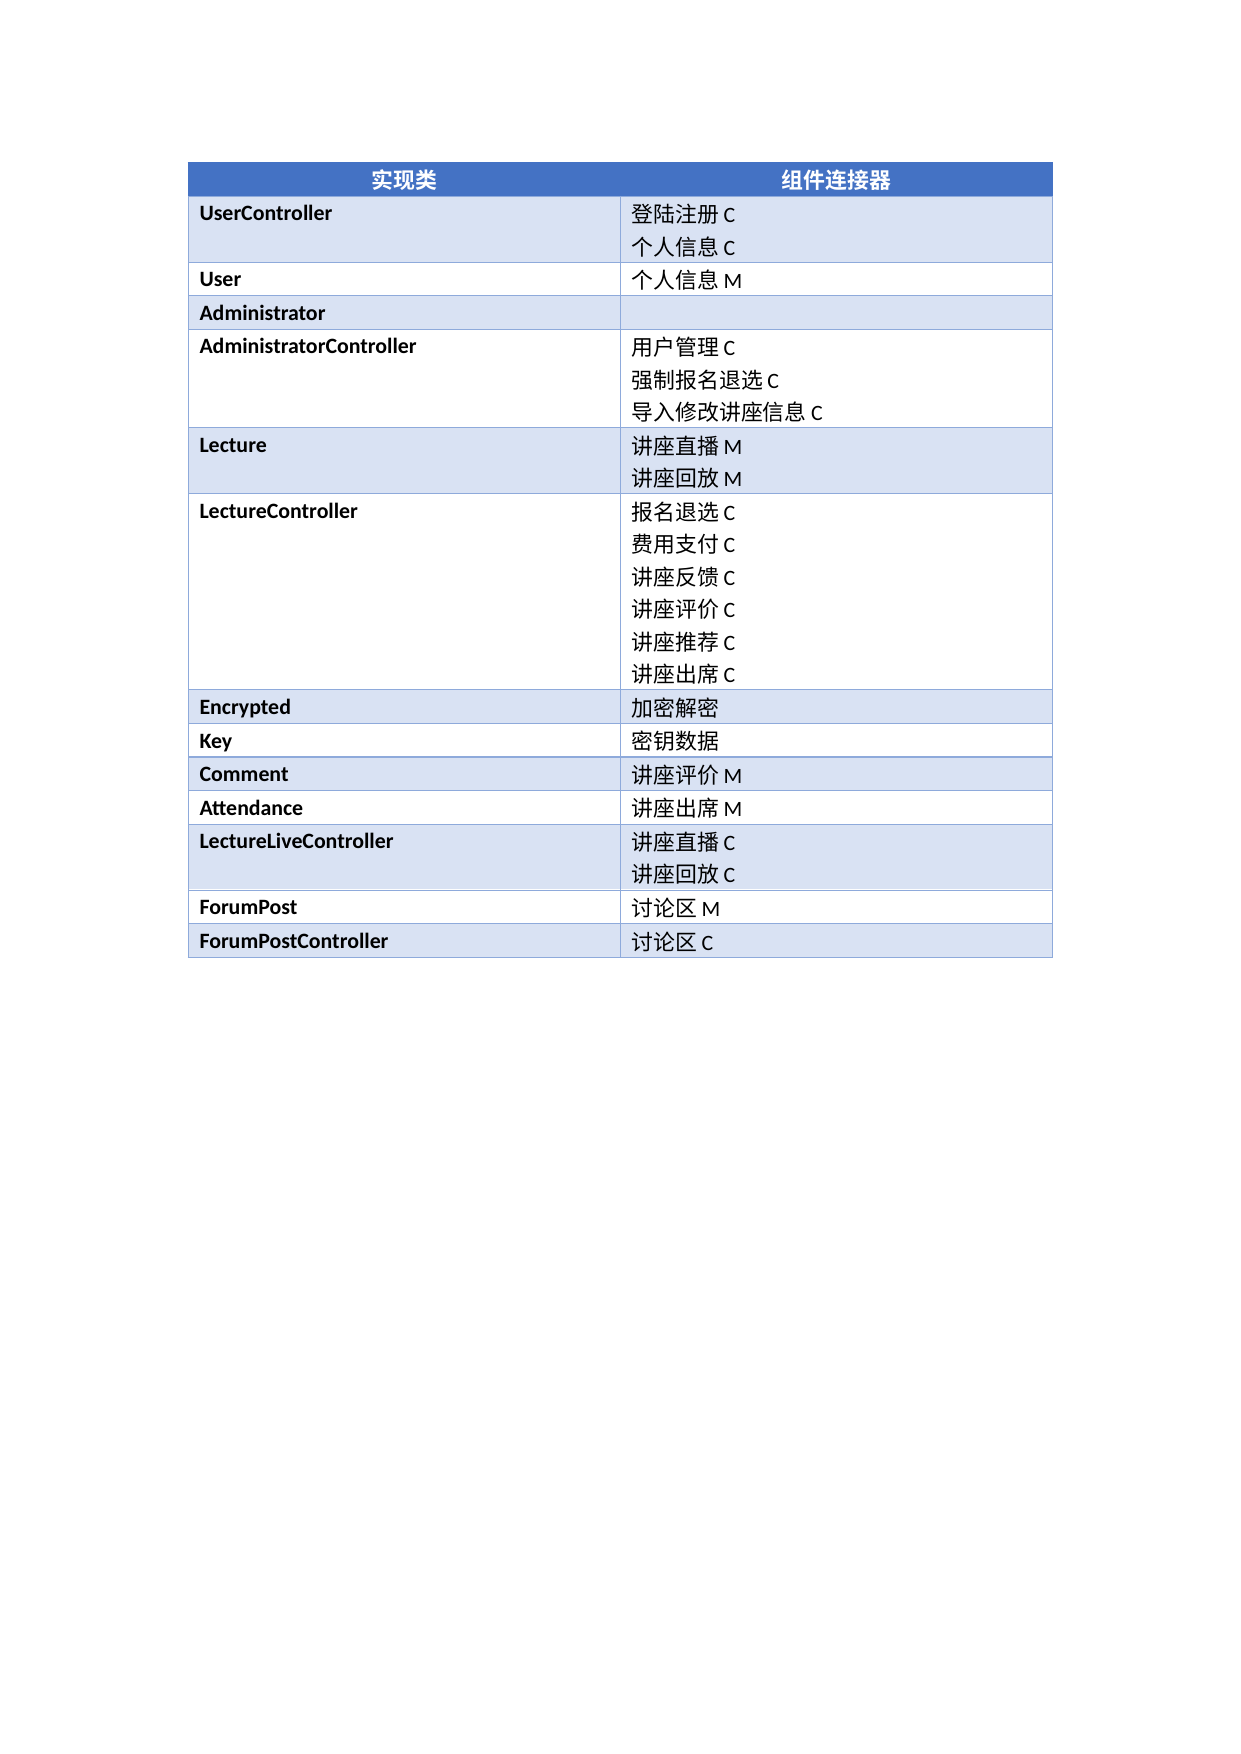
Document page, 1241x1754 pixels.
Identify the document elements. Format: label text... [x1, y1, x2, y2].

table_cell ForumPostController [189, 924, 620, 957]
table_cell User [189, 263, 620, 295]
table_cell 登陆注册C 个人信息C [621, 197, 1052, 262]
table_cell 讲座评价M [621, 758, 1052, 790]
table_cell UserController [189, 197, 620, 262]
table_cell [621, 296, 1052, 329]
table_cell 加密解密 [621, 690, 1052, 723]
table_cell LectureLiveController [189, 825, 620, 889]
table_cell AdministratorController [189, 330, 620, 427]
table_cell 讲座出席M [621, 791, 1052, 823]
table_cell LectureController [189, 494, 620, 689]
table_cell Lecture [189, 428, 620, 493]
table_cell 用户管理C 强制报名退选C 导入修改讲座信息C [621, 330, 1052, 427]
table_cell 密钥数据 [621, 724, 1052, 756]
table_header 实现类 [189, 163, 620, 196]
table_cell Encrypted [189, 690, 620, 723]
table_cell 讨论区M [621, 891, 1052, 923]
table_cell Comment [189, 758, 620, 790]
table_cell 个人信息M [621, 263, 1052, 295]
table_cell 报名退选C 费用支付C 讲座反馈C 讲座评价C 讲座推荐C 讲座出席C [621, 494, 1052, 689]
table_cell Administrator [189, 296, 620, 329]
table_cell 讲座直播M 讲座回放M [621, 428, 1052, 493]
table_cell 讨论区C [621, 924, 1052, 957]
table_cell Key [189, 724, 620, 756]
table_header 组件连接器 [621, 163, 1052, 196]
table_cell Attendance [189, 791, 620, 823]
table_cell ForumPost [189, 891, 620, 923]
table_cell 讲座直播C 讲座回放C [621, 825, 1052, 889]
